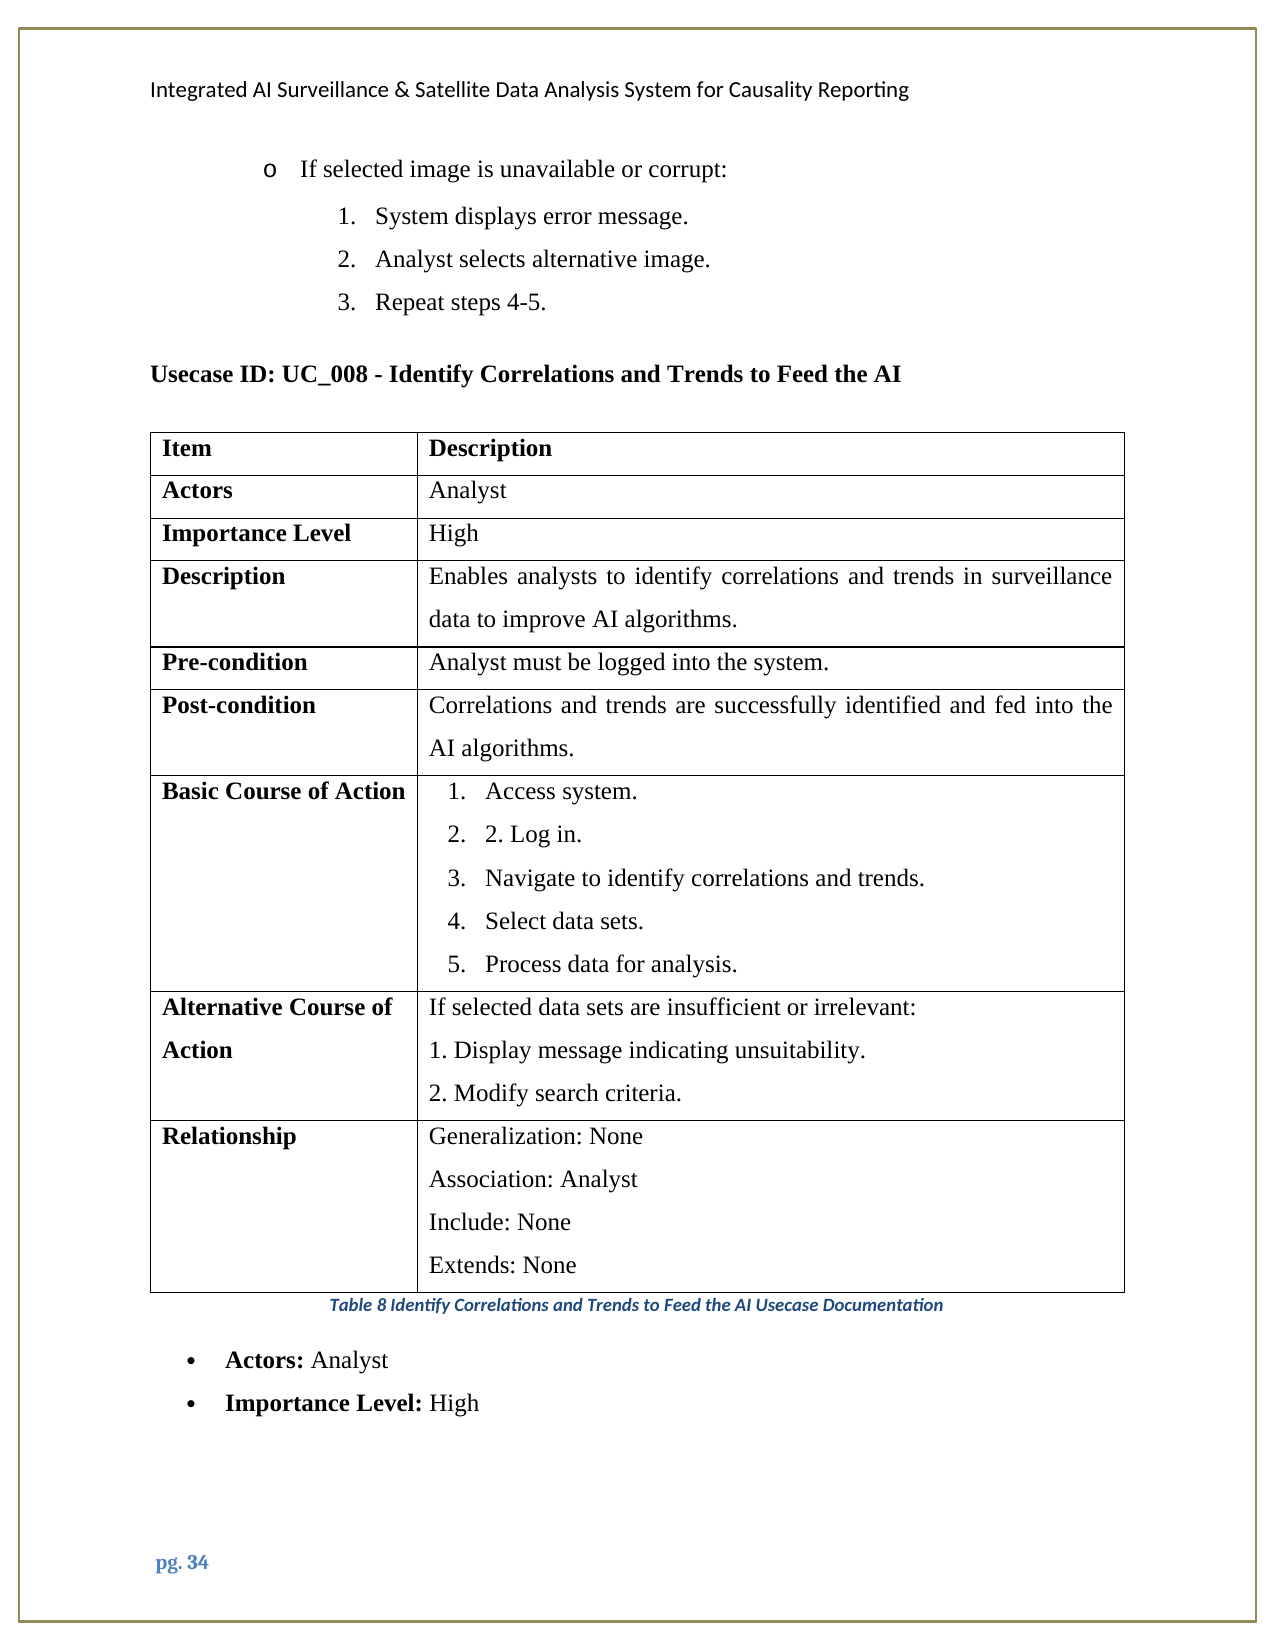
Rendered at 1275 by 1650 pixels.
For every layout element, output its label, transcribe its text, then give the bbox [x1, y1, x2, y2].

list Analyst selects alternative image. [337, 244, 1125, 273]
list Importance Level: High [187, 1388, 1125, 1417]
table_cell If selected data sets are insufficient or irrelevant: 1. Display message indicating unsuitability. 2. Modify search criteria. [418, 992, 1124, 1120]
table_cell Analyst must be logged into the system. [418, 648, 1124, 689]
table_cell Description [151, 561, 417, 646]
table_cell Basic Course of Action [151, 776, 417, 991]
table_cell Access system. 2. Log in. Navigate to identify correlations and trends. Select data sets. Process data for analysis. [418, 776, 1124, 991]
table_cell Actors [151, 476, 417, 517]
table_cell Enables analysts to identify correlations and trends in surveillance data to improve AI algorithms. [418, 561, 1124, 646]
table_header Description [418, 433, 1124, 474]
table_cell Importance Level [151, 519, 417, 560]
list System displays error message. [337, 201, 1125, 229]
table_cell Generalization: None Association: Analyst Include: None Extends: None [418, 1121, 1124, 1292]
table_cell Alternative Course of Action [151, 992, 417, 1120]
text Usecase ID: UC_008 - Identify Correlations and Trends to Feed the AI [150, 359, 1125, 388]
table_cell Analyst [418, 476, 1124, 517]
table_header Item [151, 433, 417, 474]
table_cell Correlations and trends are successfully identified and fed into the AI algorithms. [418, 690, 1124, 775]
table_cell Pre-condition [151, 648, 417, 689]
table_cell Post-condition [151, 690, 417, 775]
table_cell High [418, 519, 1124, 560]
table_cell Relationship [151, 1121, 417, 1292]
list If selected image is unavailable or corrupt: [262, 154, 1125, 185]
text Table 8 Identify Correlations and Trends to Feed the AI Usecase Documentation [150, 1293, 1125, 1316]
list Repeat steps 4-5. [337, 287, 1125, 316]
list Actors: Analyst [187, 1345, 1125, 1374]
